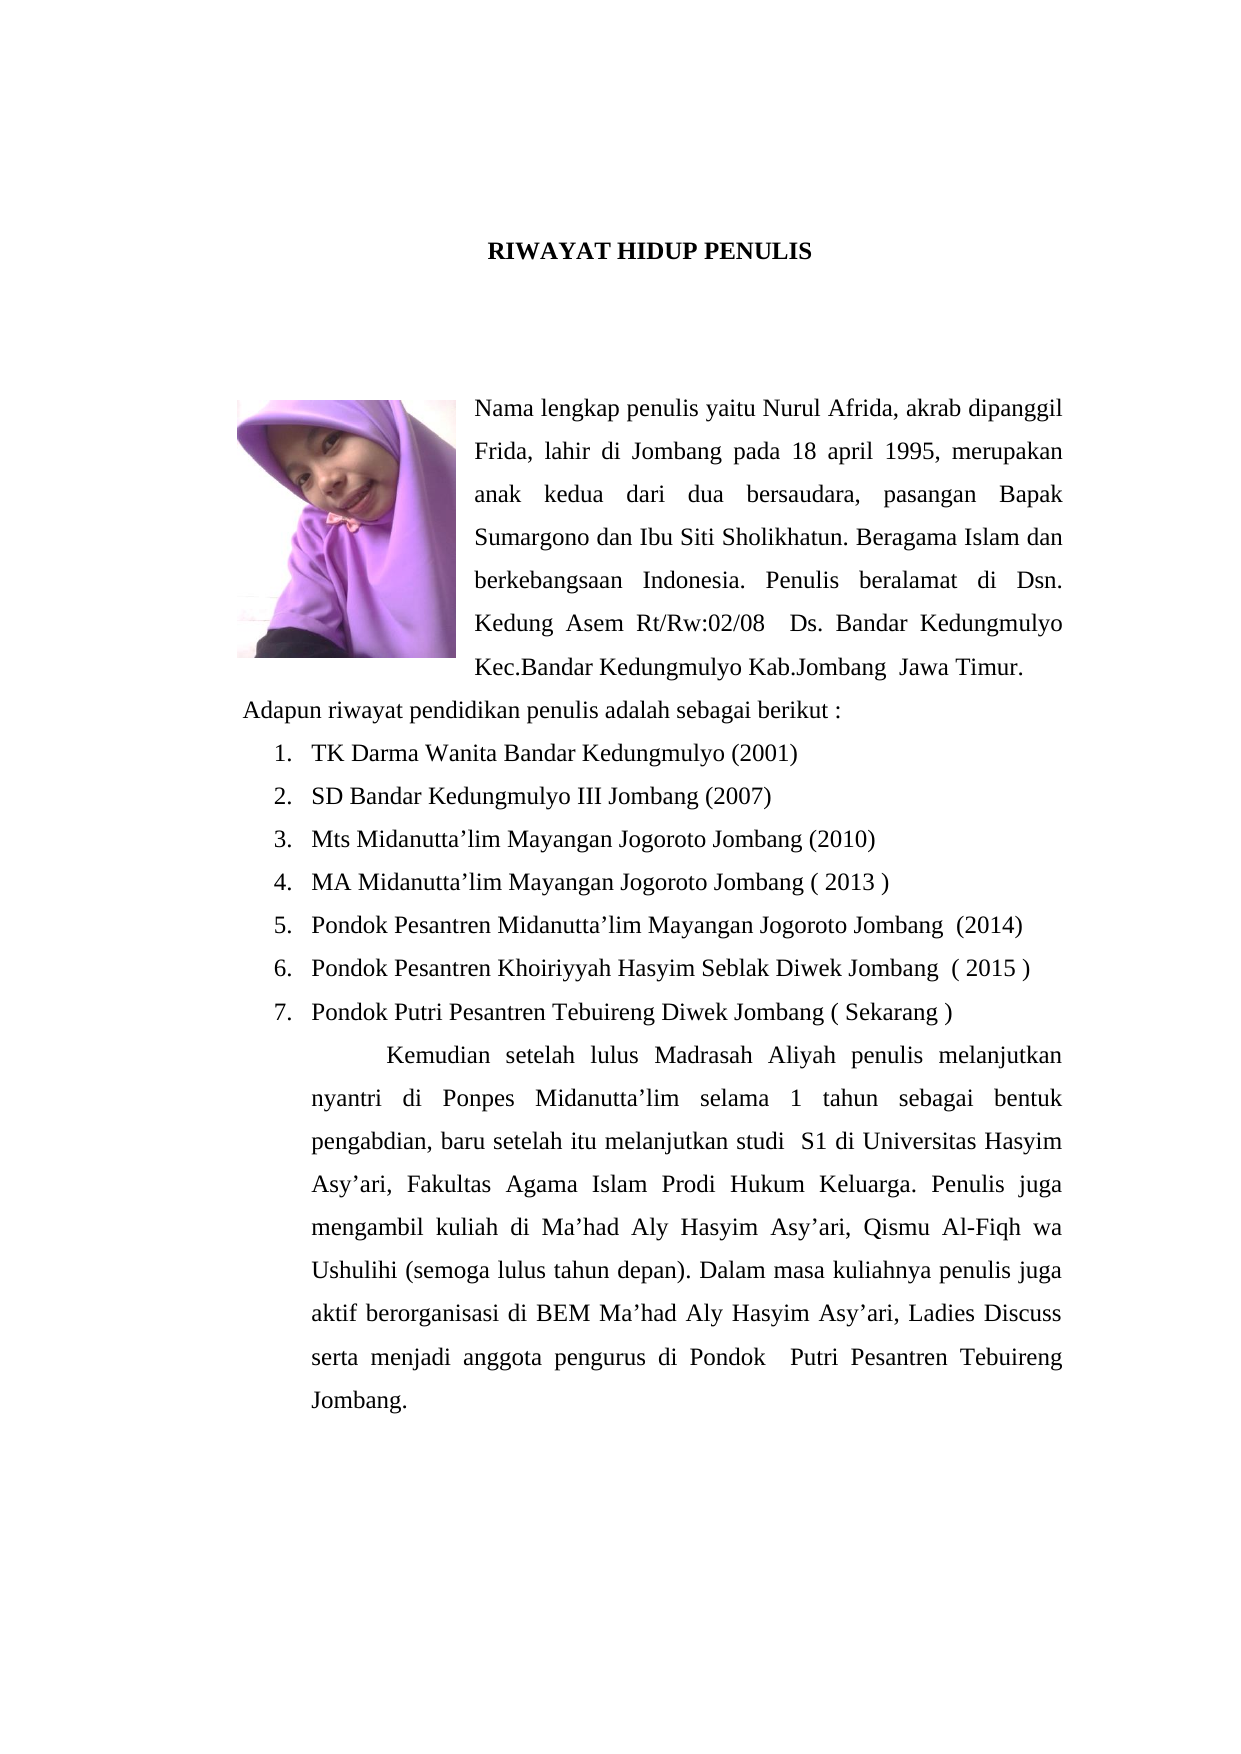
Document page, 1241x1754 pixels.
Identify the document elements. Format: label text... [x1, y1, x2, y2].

text Nama lengkap penulis yaitu Nurul Afrida, akrab dipanggil Frida, lahir di Jombang pada 18 april 1995, merupakan anak kedua dari dua bersaudara, pasangan Bapak Sumargono dan Ibu Siti Sholikhatun. Beragama Islam dan berkebangsaan Indonesia. Penulis beralamat di Dsn. Kedung Asem Rt/Rw:02/08 Ds. Bandar Kedungmulyo Kec.Bandar Kedungmulyo Kab.Jombang Jawa Timur. [236, 393, 1063, 680]
list Kemudian setelah lulus Madrasah Aliyah penulis melanjutkan nyantri di Ponpes Midanutta’lim selama 1 tahun sebagai bentuk pengabdian, baru setelah itu melanjutkan studi S1 di Universitas Hasyim Asy’ari, Fakultas Agama Islam Prodi Hukum Keluarga. Penulis juga mengambil kuliah di Ma’had Aly Hasyim Asy’ari, Qismu Al-Fiqh wa Ushulihi (semoga lulus tahun depan). Dalam masa kuliahnya penulis juga aktif berorganisasi di BEM Ma’had Aly Hasyim Asy’ari, Ladies Discuss serta menjadi anggota pengurus di Pondok Putri Pesantren Tebuireng Jombang. [311, 1040, 1063, 1413]
list Pondok Pesantren Midanutta’lim Mayangan Jogoroto Jombang (2014) [274, 910, 1063, 939]
list MA Midanutta’lim Mayangan Jogoroto Jombang ( 2013 ) [274, 867, 1063, 896]
text RIWAYAT HIDUP PENULIS [236, 236, 1063, 265]
list SD Bandar Kedungmulyo III Jombang (2007) [274, 781, 1063, 810]
list Mts Midanutta’lim Mayangan Jogoroto Jombang (2010) [274, 824, 1063, 853]
text Adapun riwayat pendidikan penulis adalah sebagai berikut : [236, 695, 1063, 723]
list Pondok Putri Pesantren Tebuireng Diwek Jombang ( Sekarang ) [274, 997, 1063, 1025]
list Pondok Pesantren Khoiriyyah Hasyim Seblak Diwek Jombang ( 2015 ) [274, 953, 1063, 982]
picture [237, 400, 456, 658]
list TK Darma Wanita Bandar Kedungmulyo (2001) [274, 738, 1063, 767]
